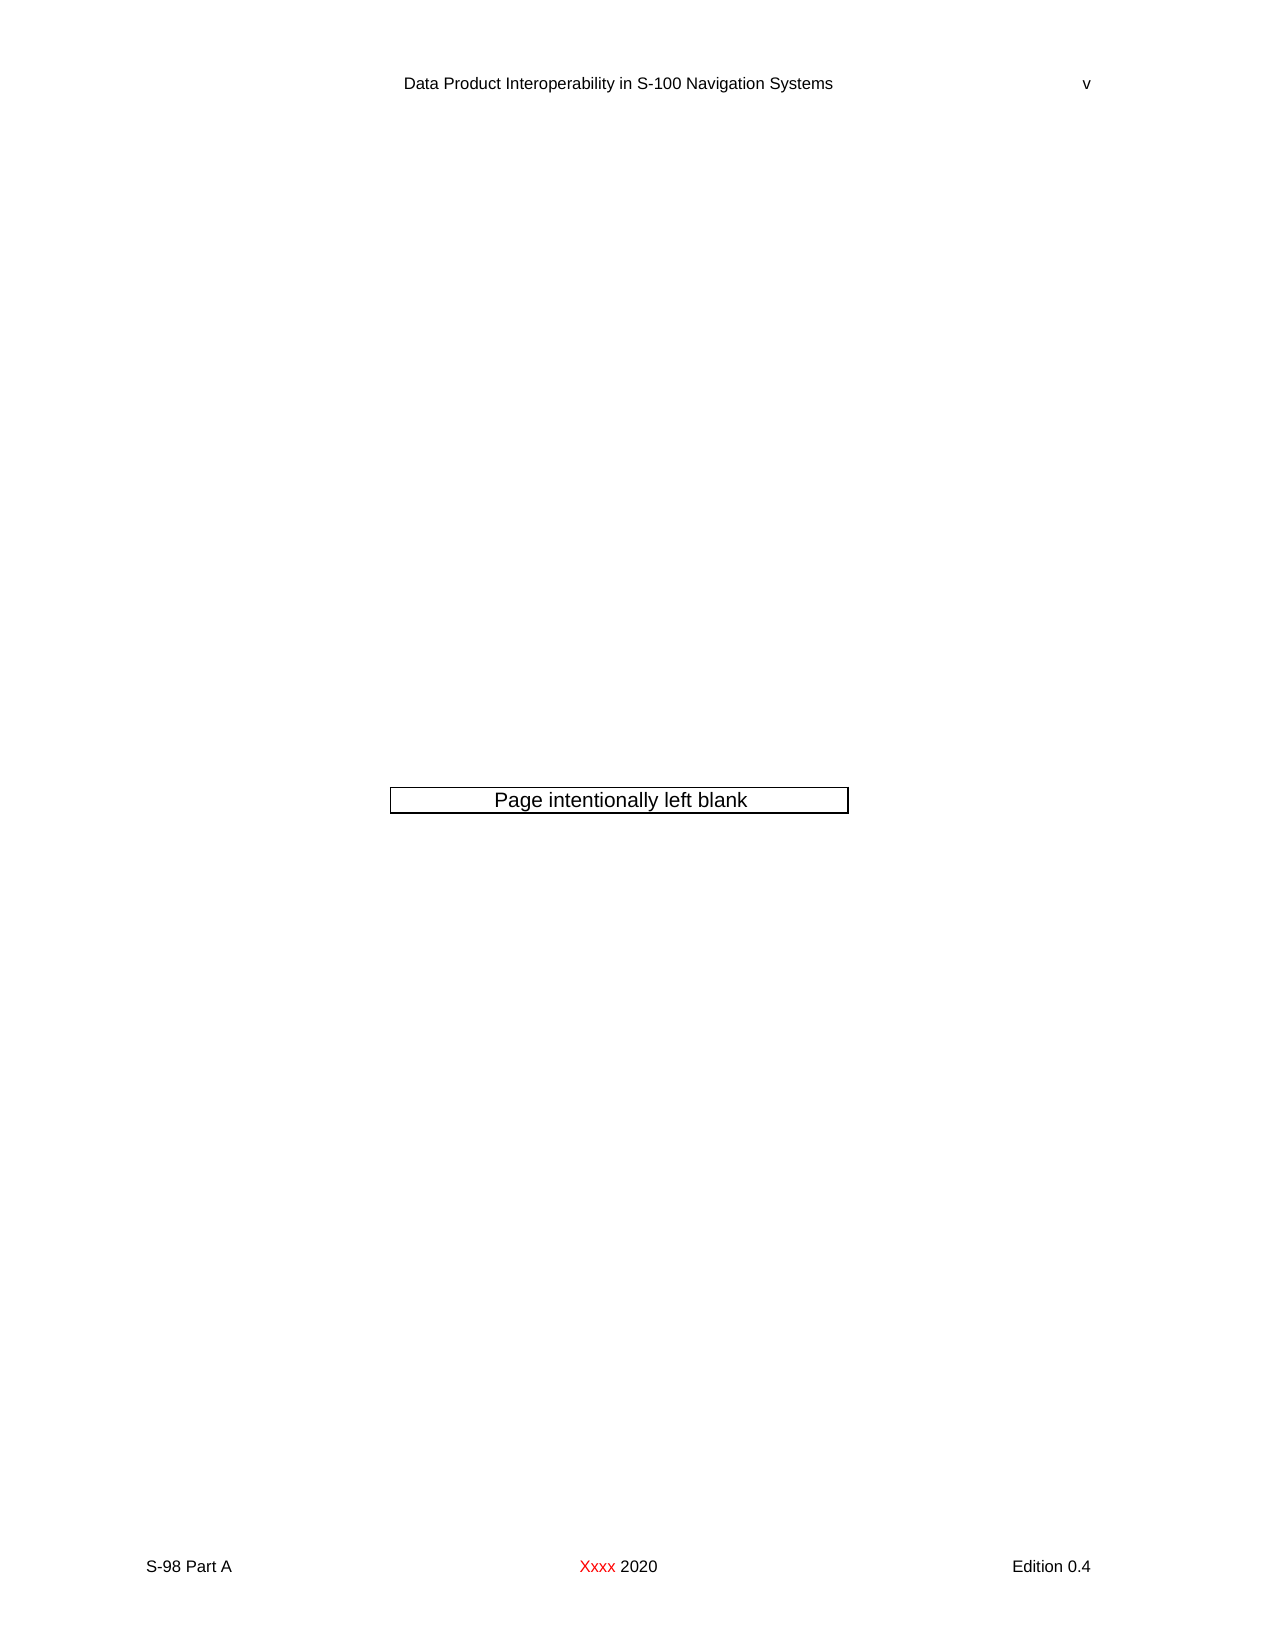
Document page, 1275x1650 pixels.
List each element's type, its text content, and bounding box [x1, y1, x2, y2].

text Page intentionally left blank [391, 788, 847, 812]
